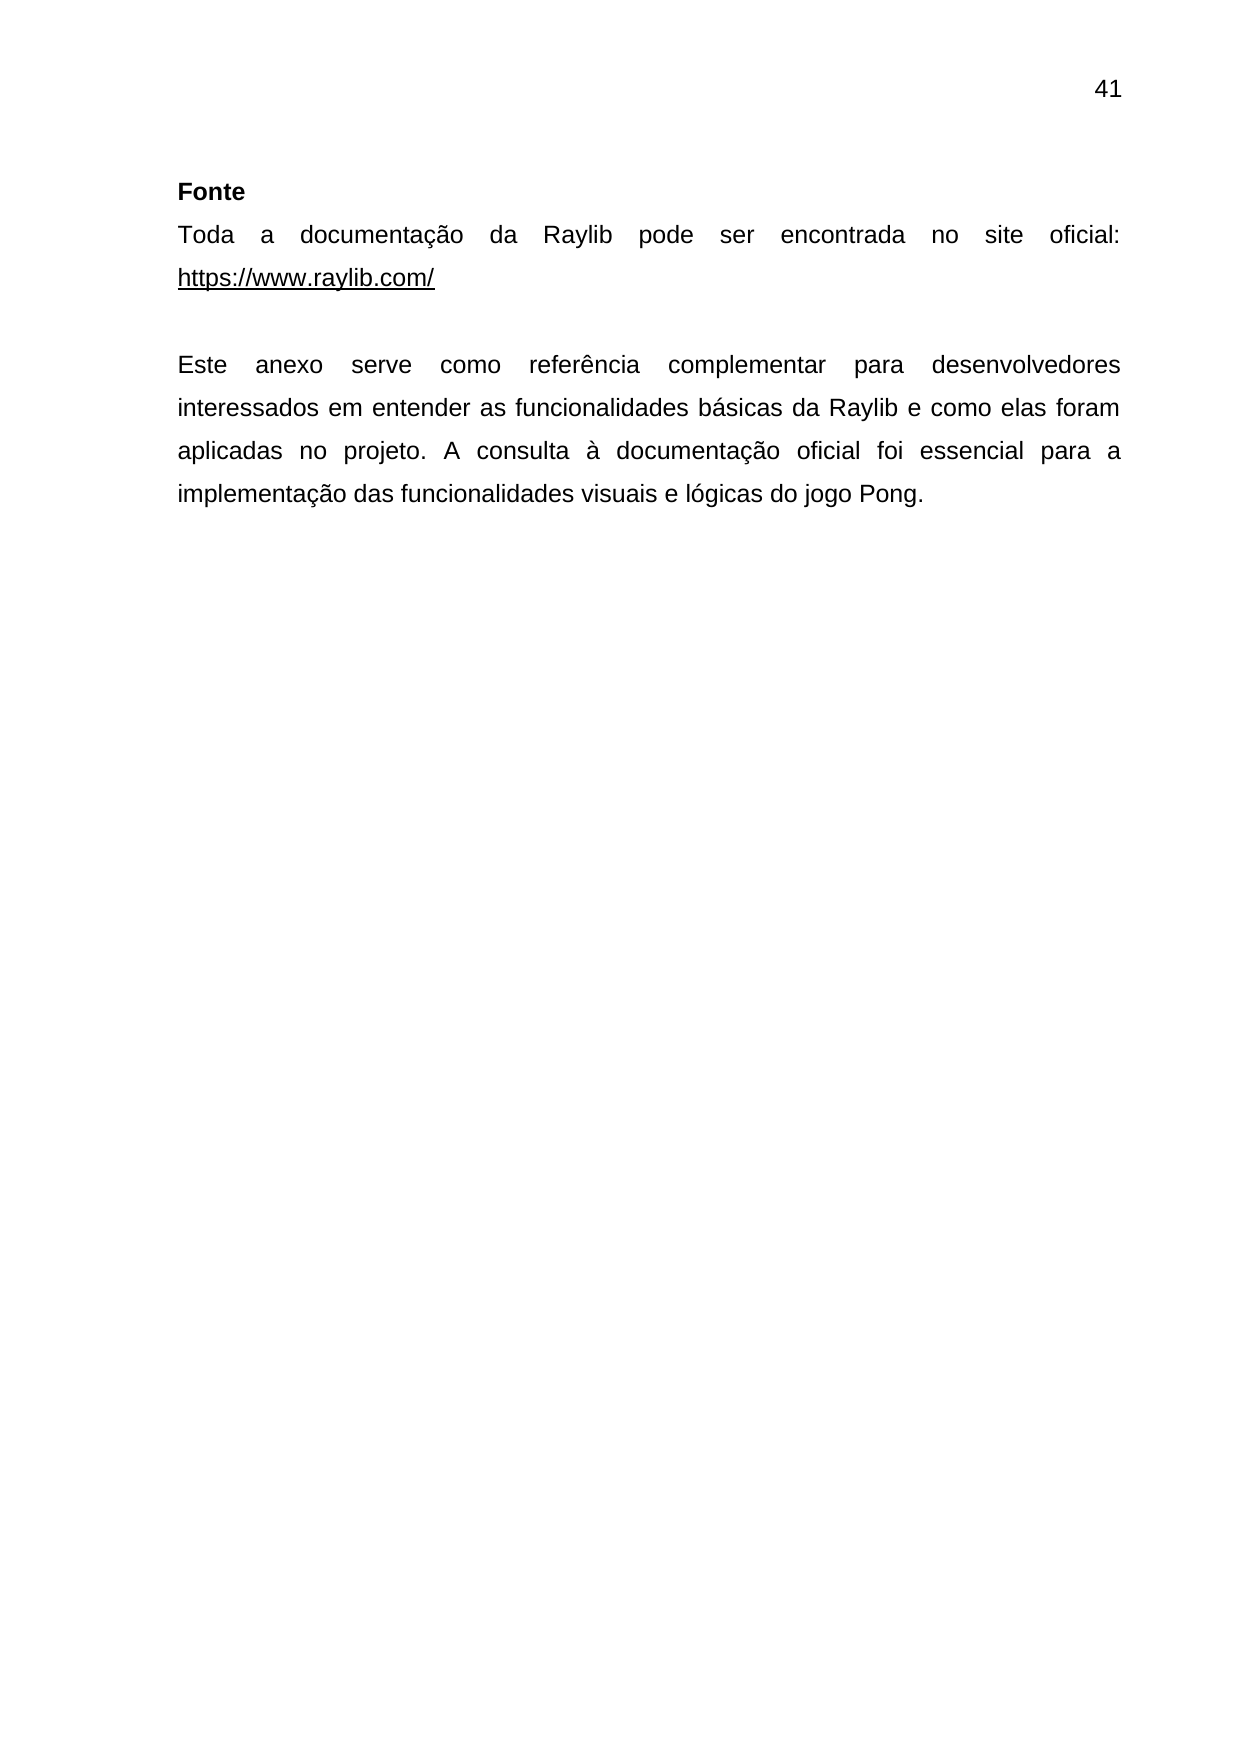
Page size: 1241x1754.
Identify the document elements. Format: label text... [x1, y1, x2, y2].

text Este anexo serve como referência complementar para desenvolvedores interessados em entender as funcionalidades básicas da Raylib e como elas foram aplicadas no projeto. A consulta à documentação oficial foi essencial para a implementação das funcionalidades visuais e lógicas do jogo Pong. [177, 350, 1122, 508]
text Fonte [177, 177, 1122, 206]
text Toda a documentação da Raylib pode ser encontrada no site oficial: https://www.raylib.com/ [177, 220, 1122, 292]
